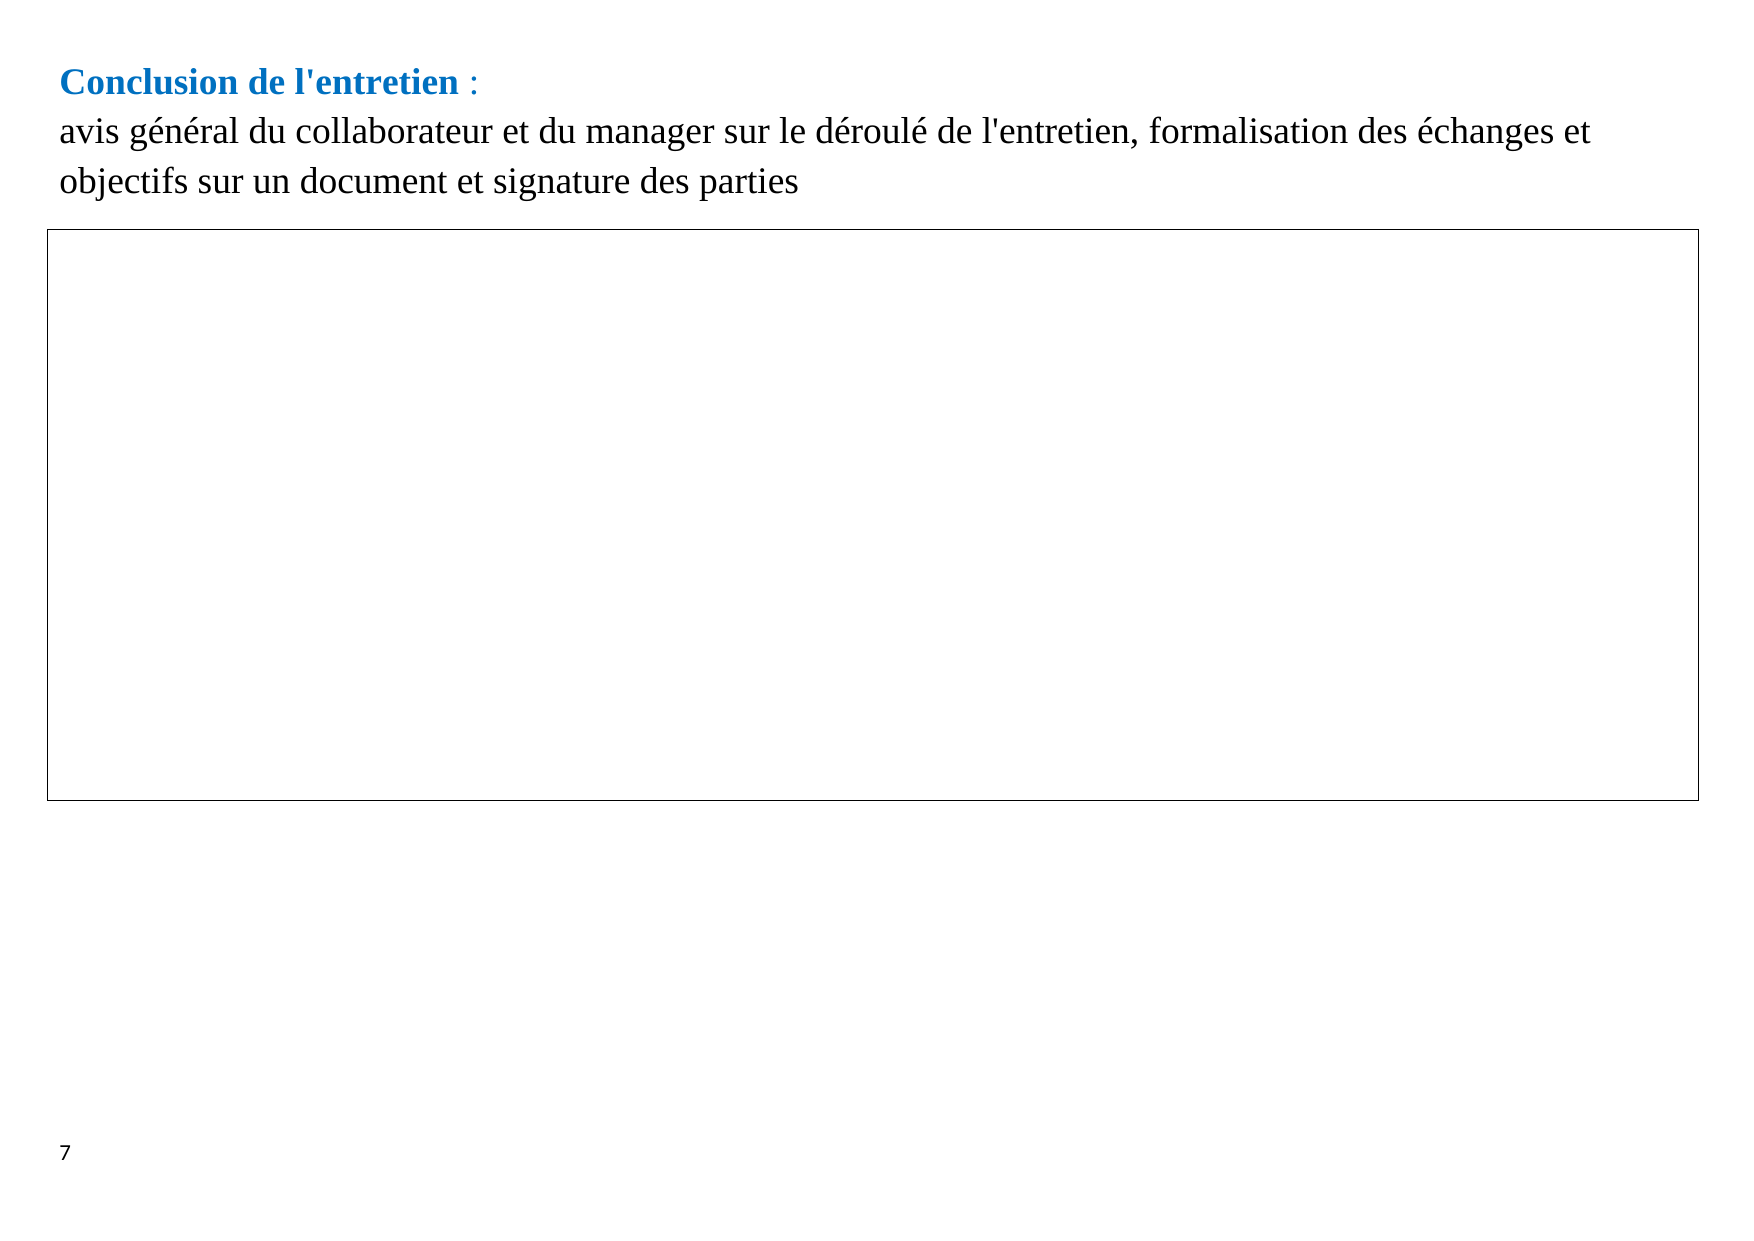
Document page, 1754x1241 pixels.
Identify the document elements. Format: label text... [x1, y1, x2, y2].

text Conclusion de l'entretien : avis général du collaborateur et du manager sur le déroulé de l'entretien, formalisation des échanges et objectifs sur un document et signature des parties [59, 59, 1695, 201]
table_header [48, 230, 1698, 800]
